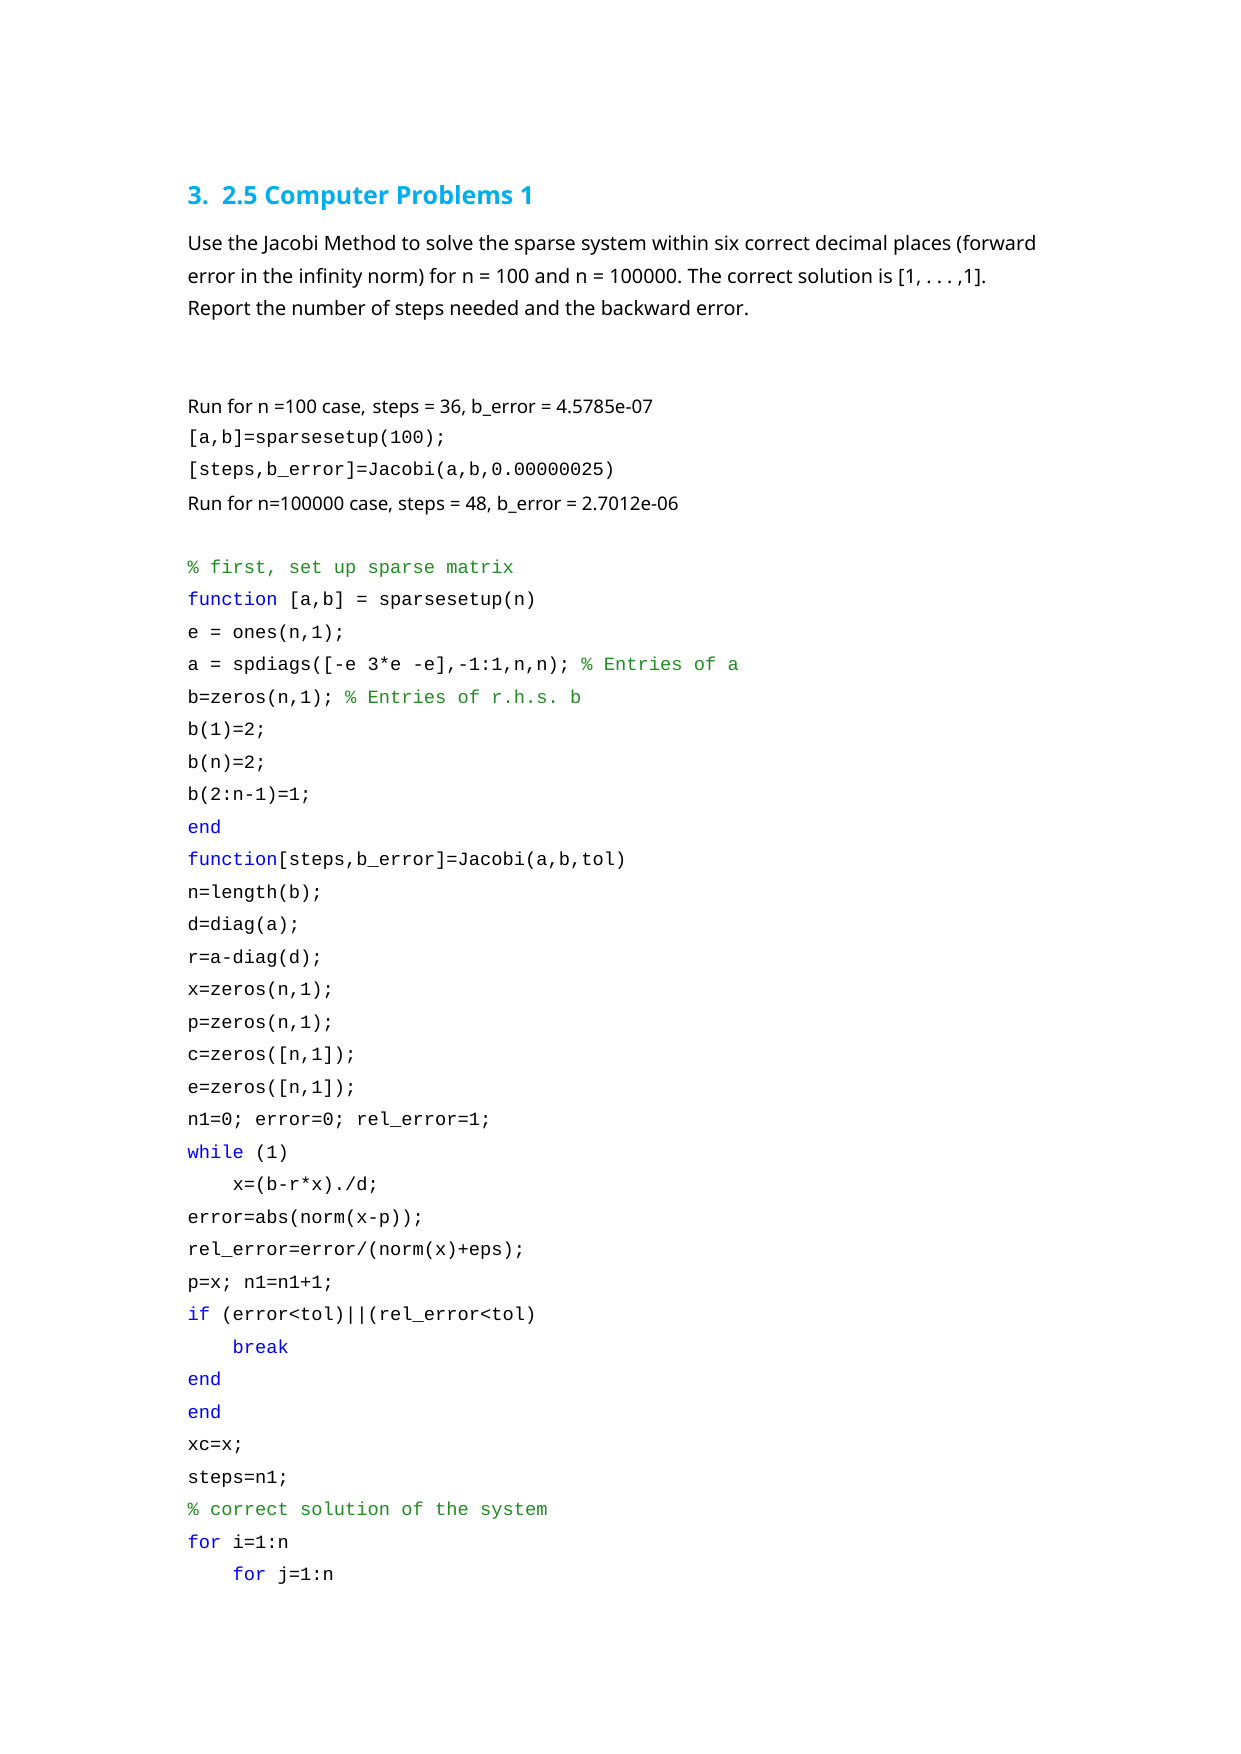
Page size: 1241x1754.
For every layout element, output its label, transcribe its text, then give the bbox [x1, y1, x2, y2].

text end [187, 812, 1053, 844]
text end [187, 1364, 1053, 1397]
text n=length(b); [187, 877, 1053, 909]
text Use the Jacobi Method to solve the sparse system within six correct decimal places (forward error in the infinity norm) for n = 100 and n = 100000. The correct solution is [1, . . . ,1]. Report the number of steps needed and the backward error. [187, 227, 1053, 324]
text function[steps,b_error]=Jacobi(a,b,tol) [187, 844, 1053, 877]
text function [a,b] = sparsesetup(n) [187, 584, 1053, 617]
text for j=1:n [187, 1559, 1053, 1592]
text e=zeros([n,1]); [187, 1072, 1053, 1104]
text p=zeros(n,1); [187, 1007, 1053, 1039]
text r=a-diag(d); [187, 942, 1053, 974]
text 3. 2.5 Computer Problems 1 [187, 162, 1053, 227]
text b(n)=2; [187, 747, 1053, 779]
text e = ones(n,1); [187, 617, 1053, 649]
text xc=x; [187, 1429, 1053, 1462]
text if (error<tol)||(rel_error<tol) [187, 1299, 1053, 1332]
text [a,b]=sparsesetup(100); [187, 422, 1053, 454]
text while (1) [187, 1137, 1053, 1169]
text steps=n1; [187, 1462, 1053, 1494]
text for i=1:n [187, 1527, 1053, 1559]
text end [187, 1397, 1053, 1429]
text b(1)=2; [187, 714, 1053, 747]
text % first, set up sparse matrix [187, 552, 1053, 584]
text error=abs(norm(x-p)); [187, 1202, 1053, 1234]
text p=x; n1=n1+1; [187, 1267, 1053, 1299]
text rel_error=error/(norm(x)+eps); [187, 1234, 1053, 1267]
text Run for n=100000 case, steps = 48, b_error = 2.7012e-06 [187, 487, 1053, 519]
text b=zeros(n,1); % Entries of r.h.s. b [187, 682, 1053, 714]
text b(2:n-1)=1; [187, 779, 1053, 812]
text a = spdiags([-e 3*e -e],-1:1,n,n); % Entries of a [187, 649, 1053, 682]
text n1=0; error=0; rel_error=1; [187, 1104, 1053, 1137]
text d=diag(a); [187, 909, 1053, 942]
text break [187, 1332, 1053, 1364]
text Run for n =100 case, steps = 36, b_error = 4.5785e-07 [187, 389, 1053, 422]
text x=zeros(n,1); [187, 974, 1053, 1007]
text c=zeros([n,1]); [187, 1039, 1053, 1072]
text [steps,b_error]=Jacobi(a,b,0.00000025) [187, 454, 1053, 487]
text x=(b-r*x)./d; [187, 1169, 1053, 1202]
text % correct solution of the system [187, 1494, 1053, 1527]
